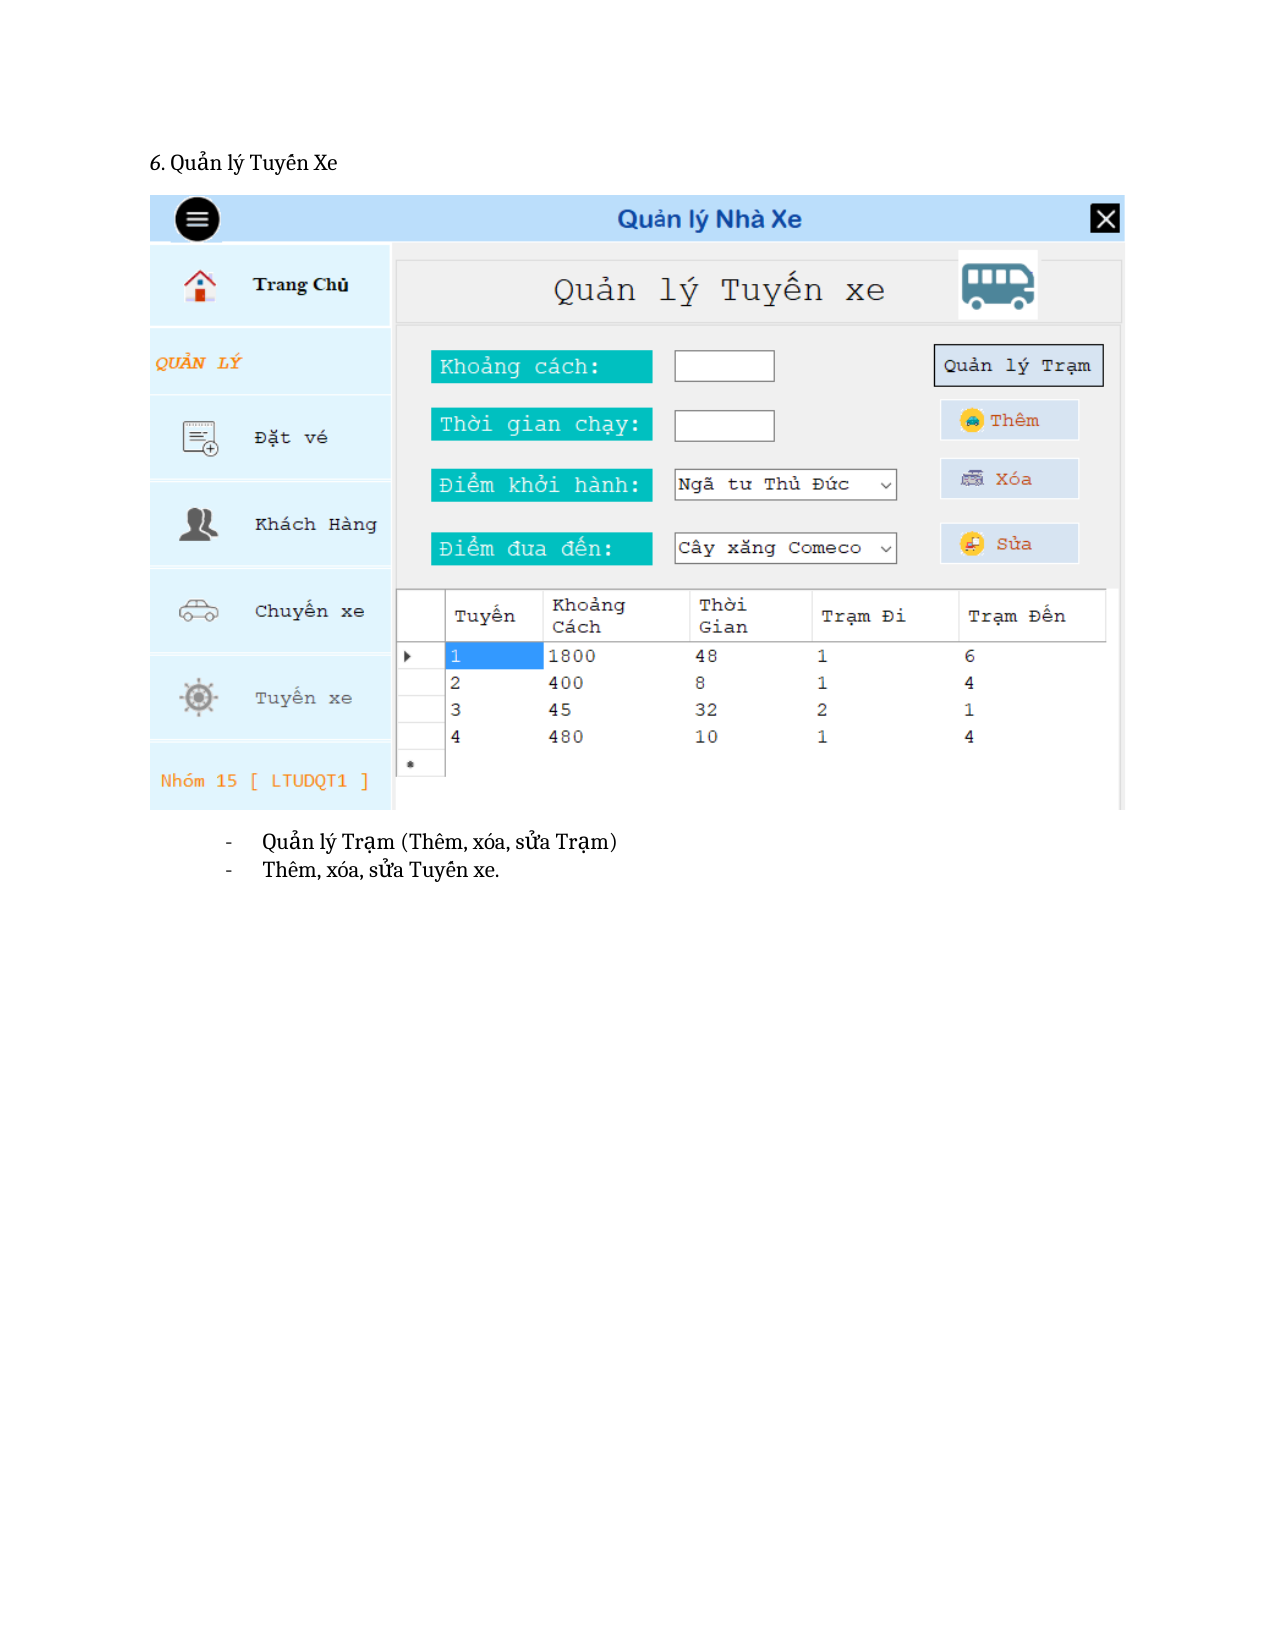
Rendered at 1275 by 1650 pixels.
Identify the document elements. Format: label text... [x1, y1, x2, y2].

list Thêm, xóa, sửa Tuyến xe. [225, 857, 1125, 883]
list Quản lý Trạm (Thêm, xóa, sửa Trạm) [225, 828, 1125, 855]
picture [150, 195, 1125, 810]
text 6. Quản lý Tuyến Xe [150, 150, 1125, 176]
